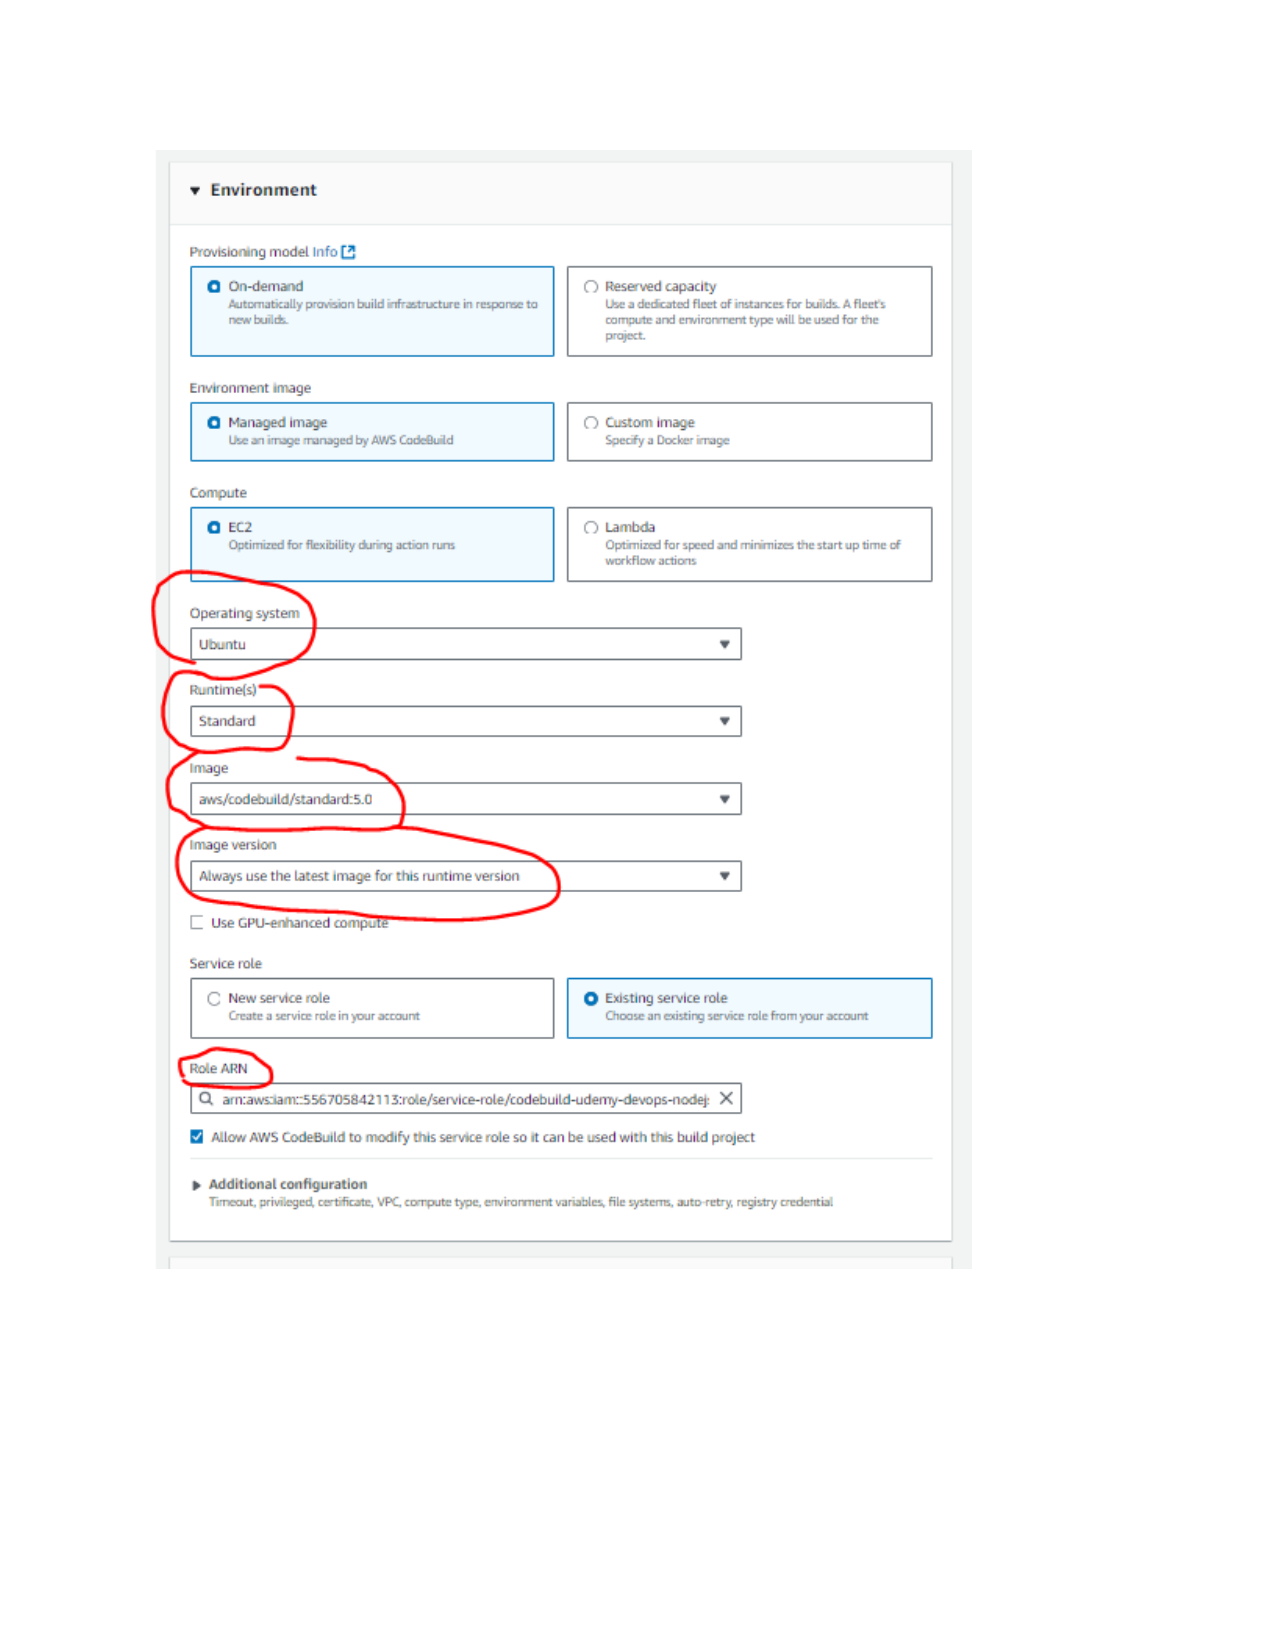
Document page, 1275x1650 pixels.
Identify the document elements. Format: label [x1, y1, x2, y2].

picture [150, 150, 972, 1269]
